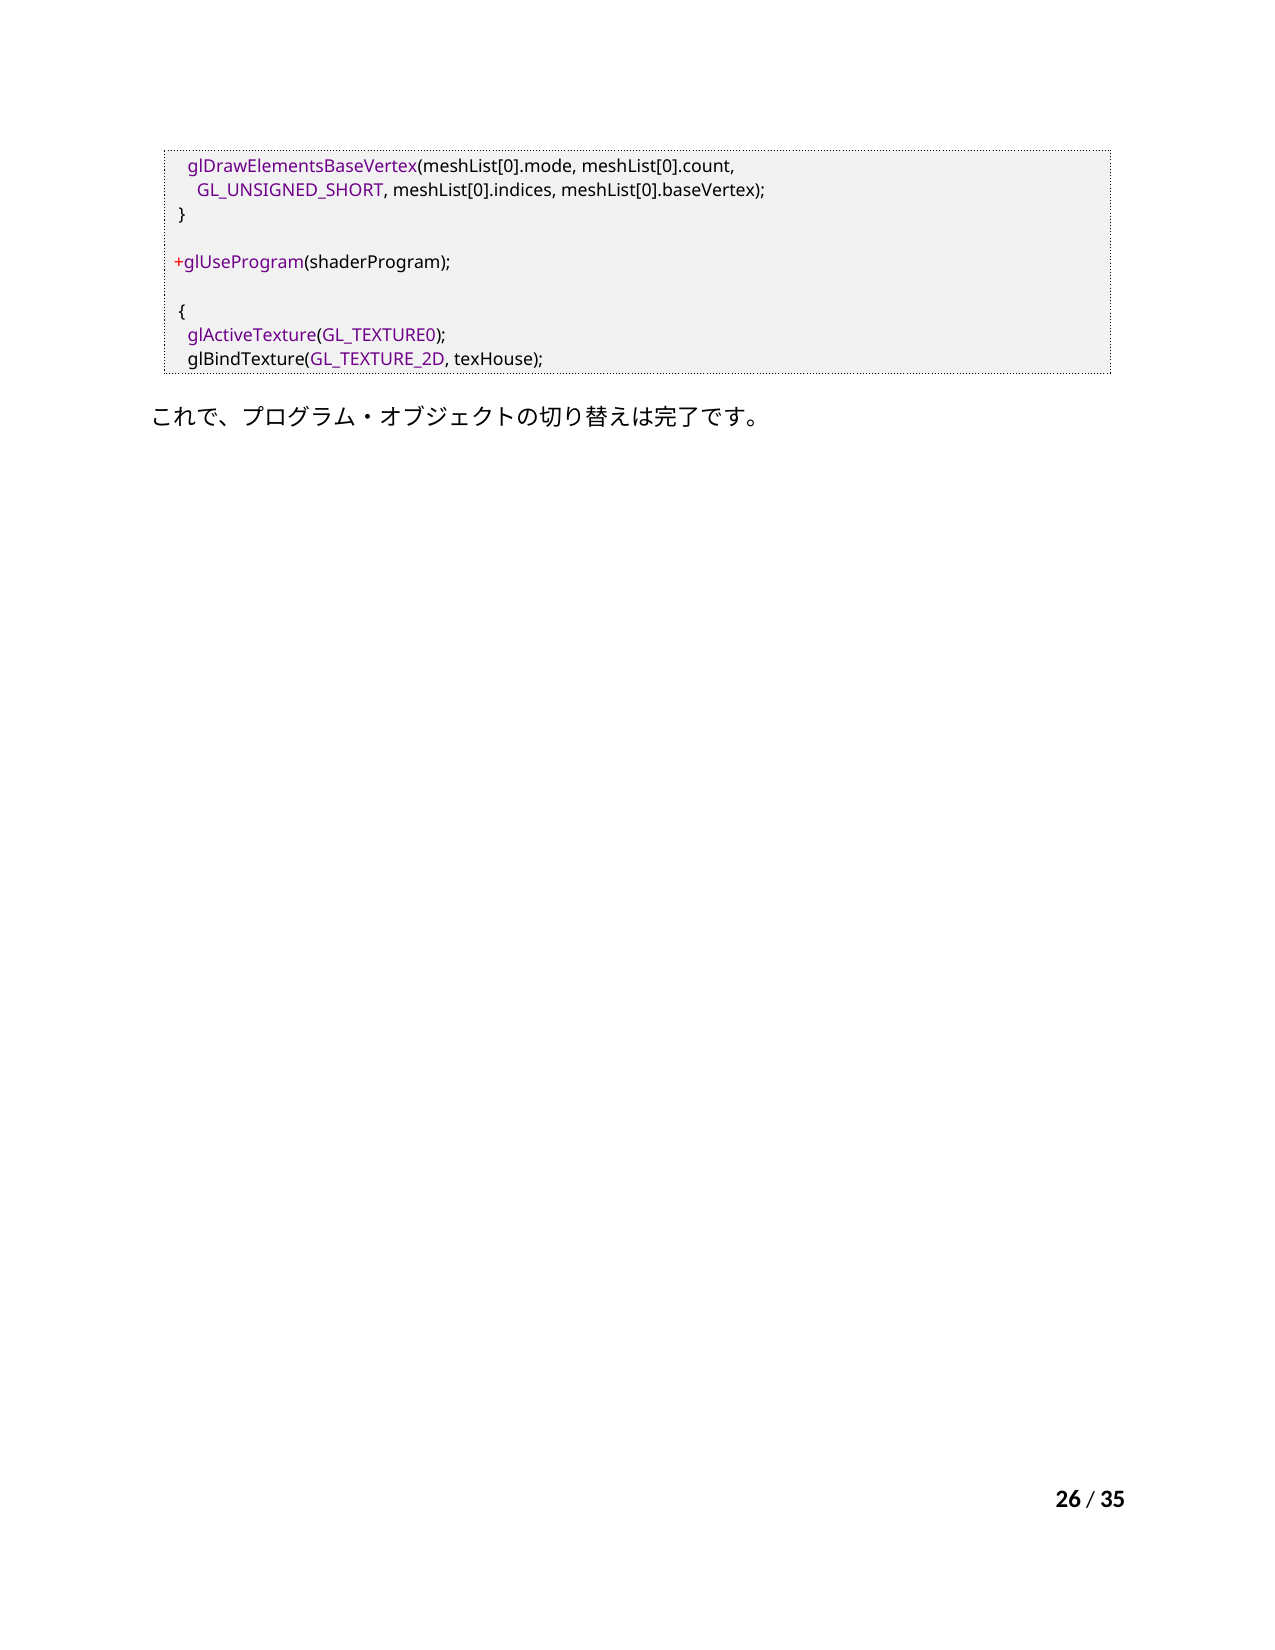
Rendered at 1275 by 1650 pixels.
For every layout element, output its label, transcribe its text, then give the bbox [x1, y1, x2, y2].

text これで、プログラム・オブジェクトの切り替えは完了です。 [150, 399, 1125, 432]
